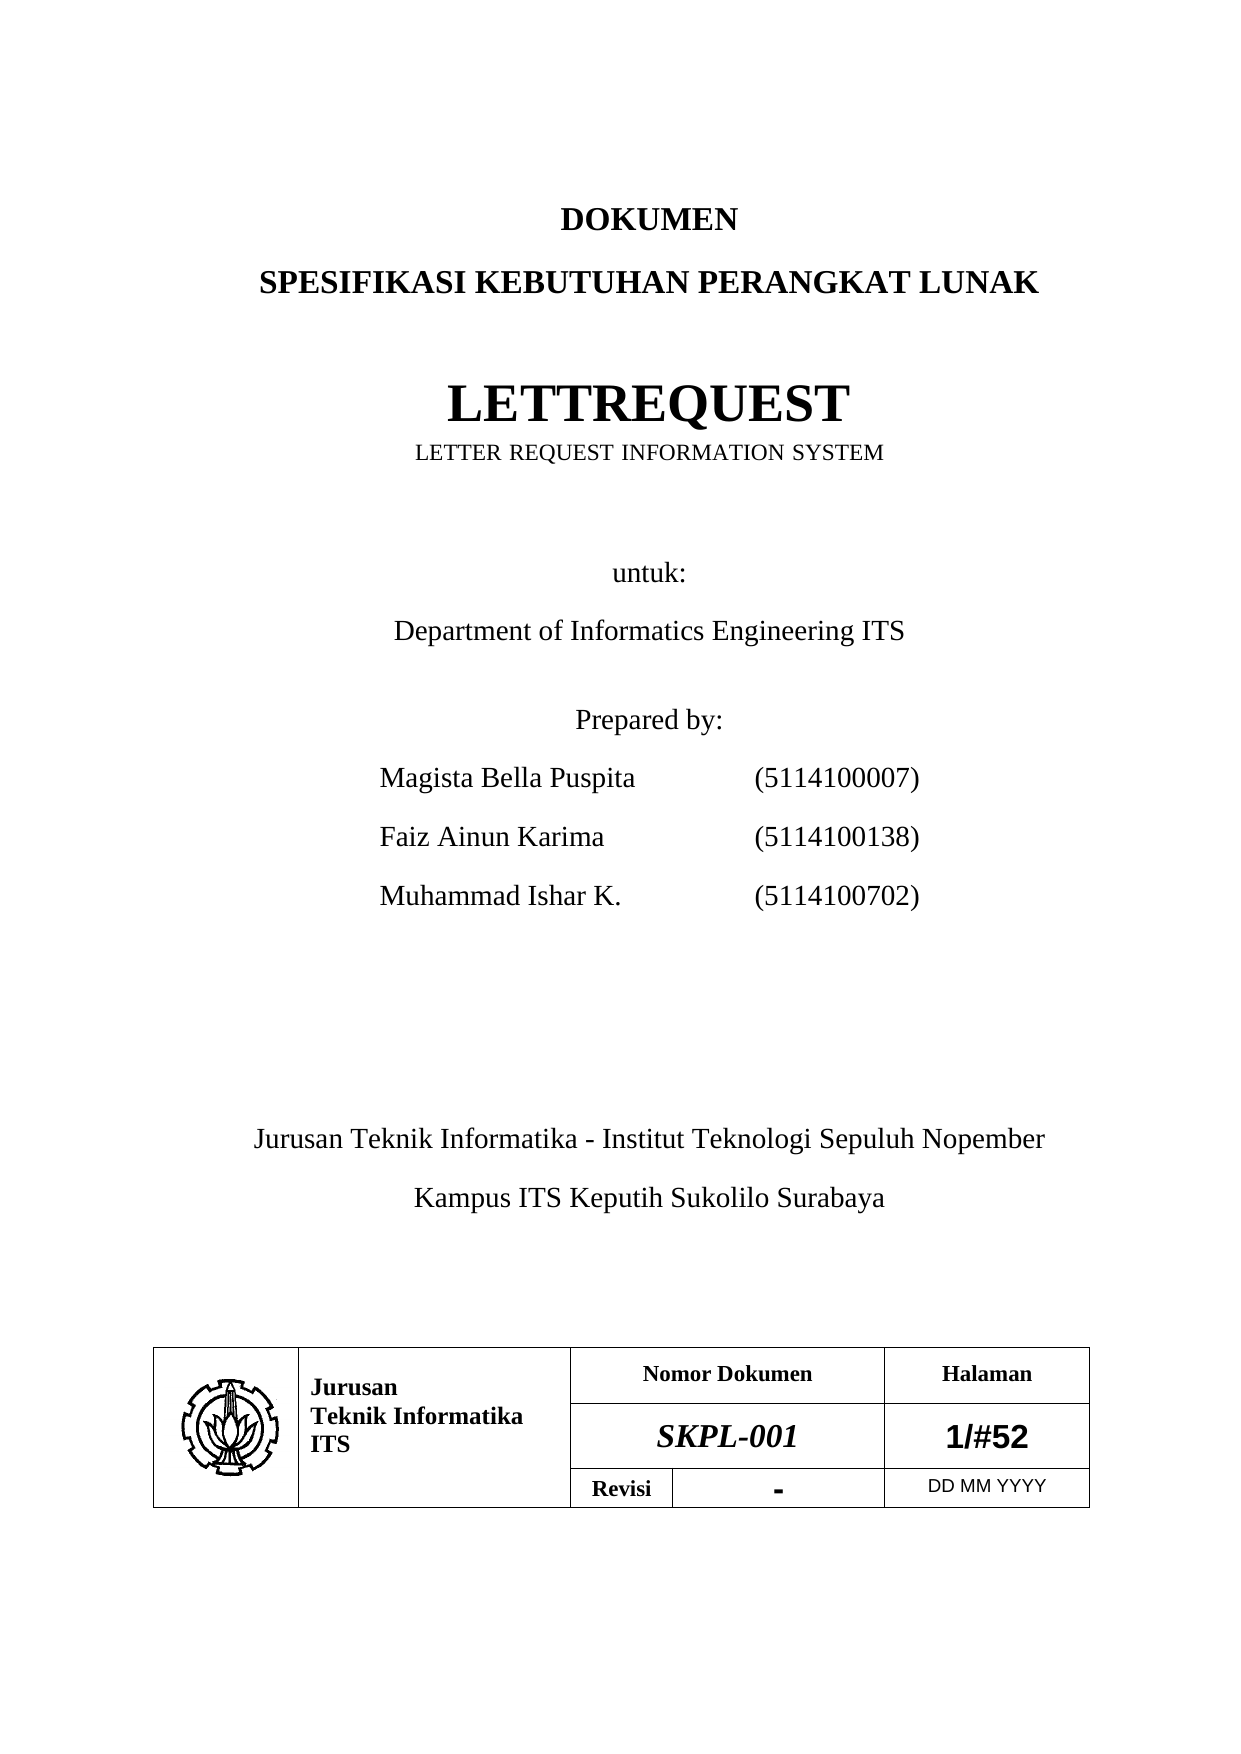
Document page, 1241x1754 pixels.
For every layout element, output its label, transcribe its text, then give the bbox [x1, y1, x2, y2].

title DOKUMEN [177, 199, 1121, 237]
subtitle Jurusan Teknik Informatika - Institut Teknologi Sepuluh Nopember [177, 1122, 1121, 1155]
title letter request information system [177, 433, 1121, 466]
table_header [154, 1348, 298, 1507]
subtitle Faiz Ainun Karima (5114100138) [177, 819, 1121, 853]
title SPESIFIKASI KEBUTUHAN PERANGKAT LUNAK [177, 262, 1121, 301]
table_header Jurusan Teknik Informatika ITS [299, 1348, 570, 1507]
picture [164, 1372, 291, 1483]
subtitle Kampus ITS Keputih Sukolilo Surabaya [177, 1180, 1121, 1214]
subtitle untuk: [177, 555, 1121, 588]
table_header Nomor Dokumen [571, 1348, 884, 1403]
table_header Halaman [885, 1348, 1089, 1403]
table_cell - [673, 1469, 884, 1507]
title LETTREQUEST [177, 370, 1121, 433]
table_cell 1/#52 [885, 1404, 1089, 1467]
subtitle Department of Informatics Engineering ITS [177, 613, 1121, 647]
table_cell Revisi [571, 1469, 672, 1507]
table_cell DD MM YYYY [885, 1469, 1089, 1507]
table_cell SKPL-001 [571, 1404, 884, 1467]
subtitle Magista Bella Puspita (5114100007) [177, 761, 1121, 794]
subtitle Prepared by: [177, 702, 1121, 736]
subtitle Muhammad Ishar K. (5114100702) [177, 878, 1121, 911]
